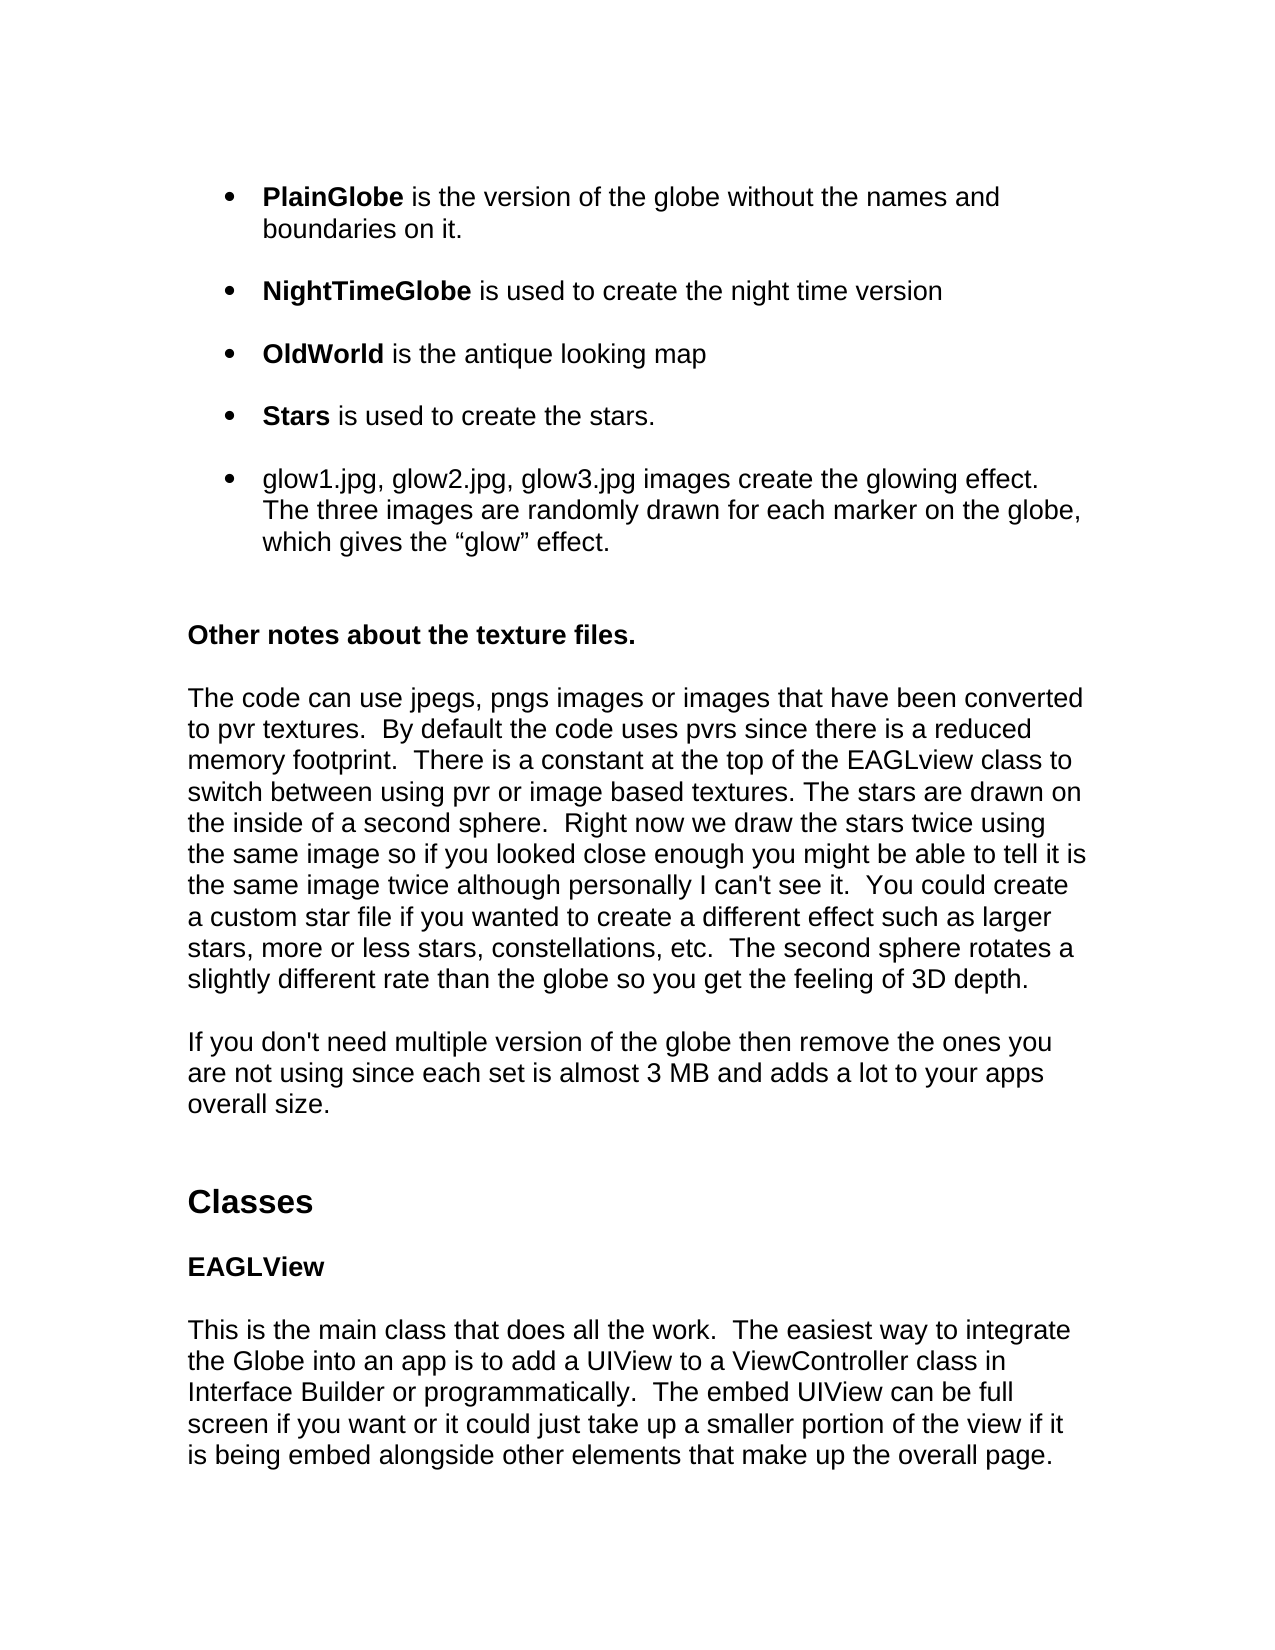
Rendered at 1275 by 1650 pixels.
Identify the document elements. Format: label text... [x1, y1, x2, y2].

text Other notes about the texture files. [187, 619, 1087, 651]
text This is the main class that does all the work. The easiest way to integrate the Globe into an app is to add a UIView to a ViewController class in Interface Builder or programmatically. The embed UIView can be full screen if you want or it could just take up a smaller portion of the view if it is being embed alongside other elements that make up the overall page. [187, 1314, 1087, 1470]
text Classes [187, 1182, 1087, 1220]
text EAGLView [187, 1251, 1087, 1283]
list NightTimeGlobe is used to create the night time version [225, 275, 1087, 306]
list glow1.jpg, glow2.jpg, glow3.jpg images create the glowing effect. The three images are randomly drawn for each marker on the globe, which gives the “glow” effect. [225, 463, 1087, 557]
list PlainGlobe is the version of the globe without the names and boundaries on it. [225, 181, 1087, 244]
text The code can use jpegs, pngs images or images that have been converted to pvr textures. By default the code uses pvrs since there is a reduced memory footprint. There is a constant at the top of the EAGLview class to switch between using pvr or image based textures. The stars are drawn on the inside of a second sphere. Right now we draw the stars twice using the same image so if you looked close enough you might be able to tell it is the same image twice although personally I can't see it. You could create a custom star file if you wanted to create a different effect such as larger stars, more or less stars, constellations, etc. The second sphere rotates a slightly different rate than the globe so you get the feeling of 3D depth. [187, 682, 1087, 994]
list Stars is used to create the stars. [225, 400, 1087, 432]
text If you don't need multiple version of the globe then remove the ones you are not using since each set is almost 3 MB and adds a lot to your apps overall size. [187, 1026, 1087, 1119]
list OldWorld is the antique looking map [225, 338, 1087, 369]
